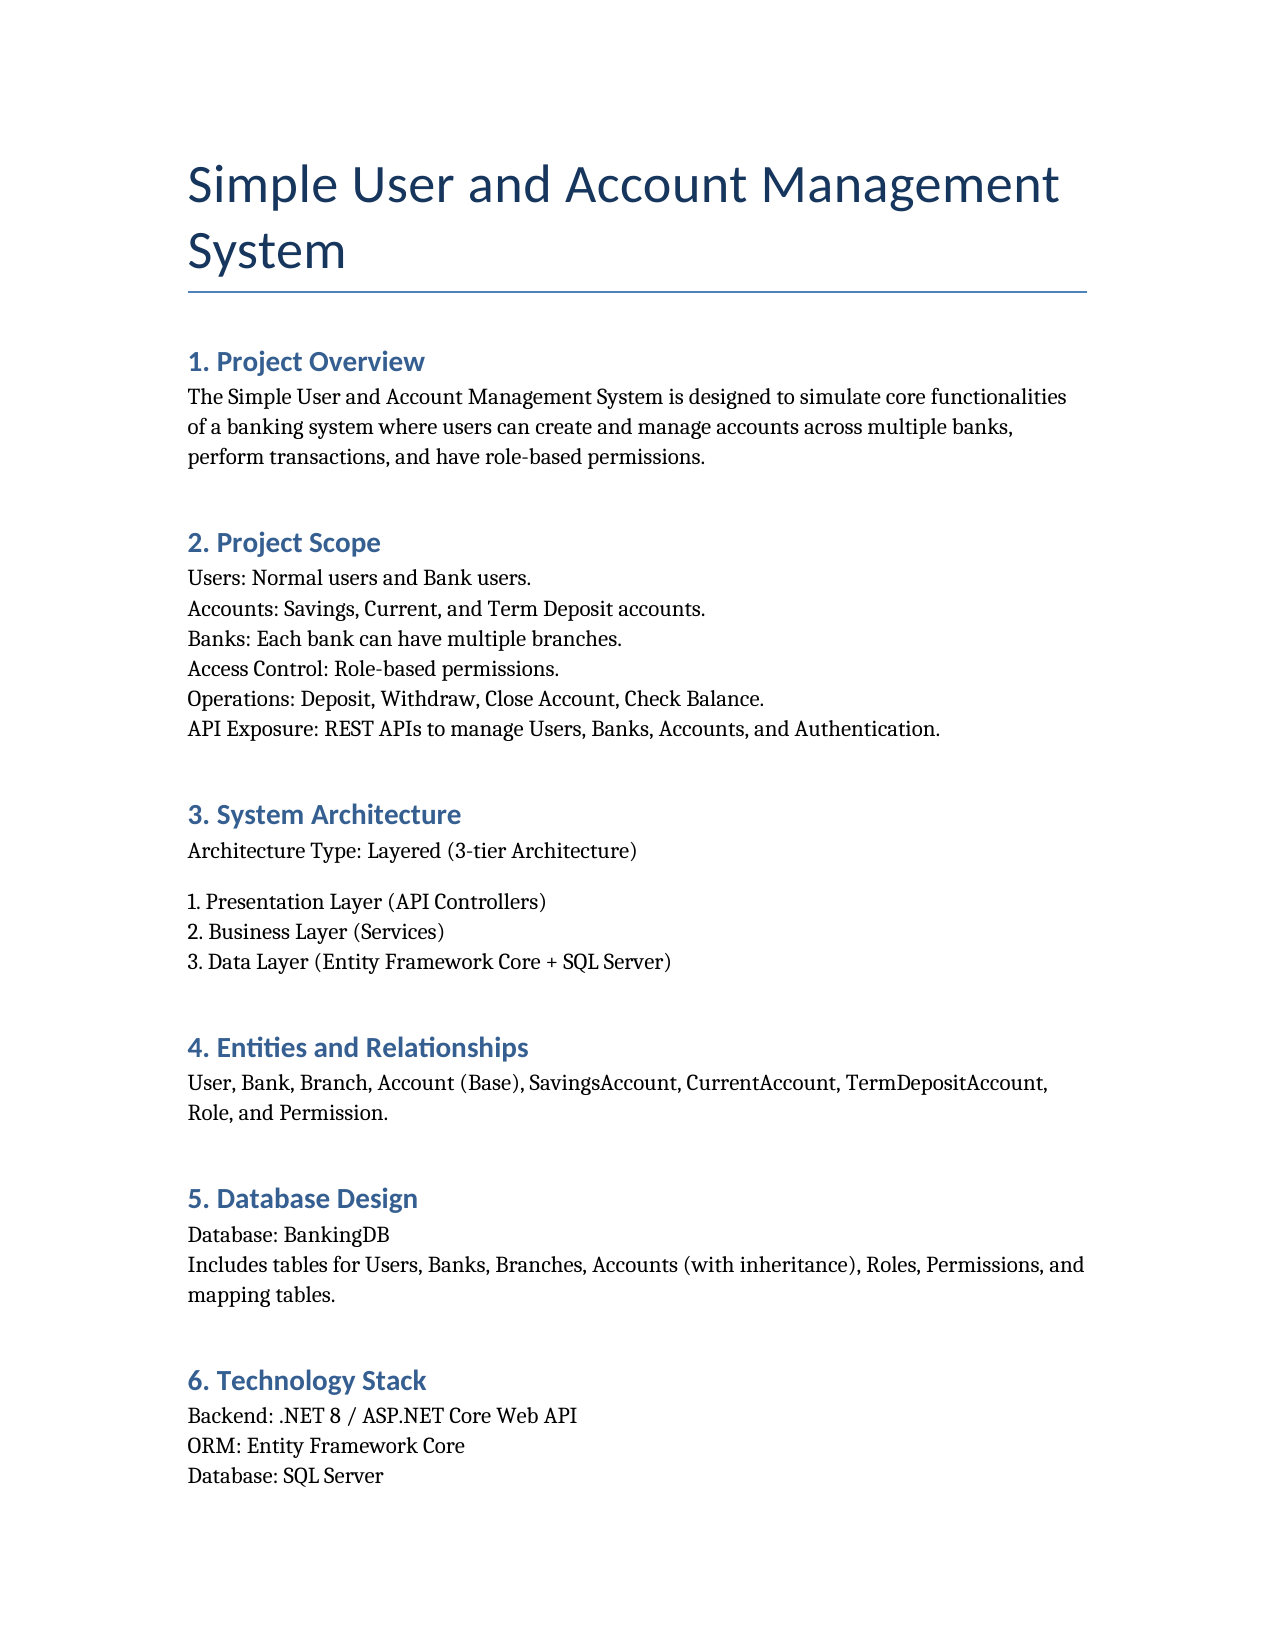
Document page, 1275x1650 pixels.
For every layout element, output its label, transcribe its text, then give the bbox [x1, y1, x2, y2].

text Database: BankingDB Includes tables for Users, Banks, Branches, Accounts (with inheritance), Roles, Permissions, and mapping tables. [187, 1221, 1087, 1308]
subtitle 2. Project Scope [187, 524, 1087, 560]
subtitle 6. Technology Stack [187, 1362, 1087, 1398]
text Users: Normal users and Bank users. Accounts: Savings, Current, and Term Deposit accounts. Banks: Each bank can have multiple branches. Access Control: Role-based permissions. Operations: Deposit, Withdraw, Close Account, Check Balance. API Exposure: REST APIs to manage Users, Banks, Accounts, and Authentication. [187, 565, 1087, 743]
text The Simple User and Account Management System is designed to simulate core functionalities of a banking system where users can create and manage accounts across multiple banks, perform transactions, and have role-based permissions. [187, 384, 1087, 470]
subtitle 3. System Architecture [187, 796, 1087, 832]
text 1. Presentation Layer (API Controllers) 2. Business Layer (Services) 3. Data Layer (Entity Framework Core + SQL Server) [187, 888, 1087, 975]
title Simple User and Account Management System [187, 150, 1087, 293]
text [187, 1403, 1087, 1490]
subtitle 1. Project Overview [187, 343, 1087, 378]
subtitle 4. Entities and Relationships [187, 1029, 1087, 1065]
subtitle 5. Database Design [187, 1180, 1087, 1216]
text User, Bank, Branch, Account (Base), SavingsAccount, CurrentAccount, TermDepositAccount, Role, and Permission. [187, 1070, 1087, 1127]
text Architecture Type: Layered (3-tier Architecture) [187, 837, 1087, 864]
